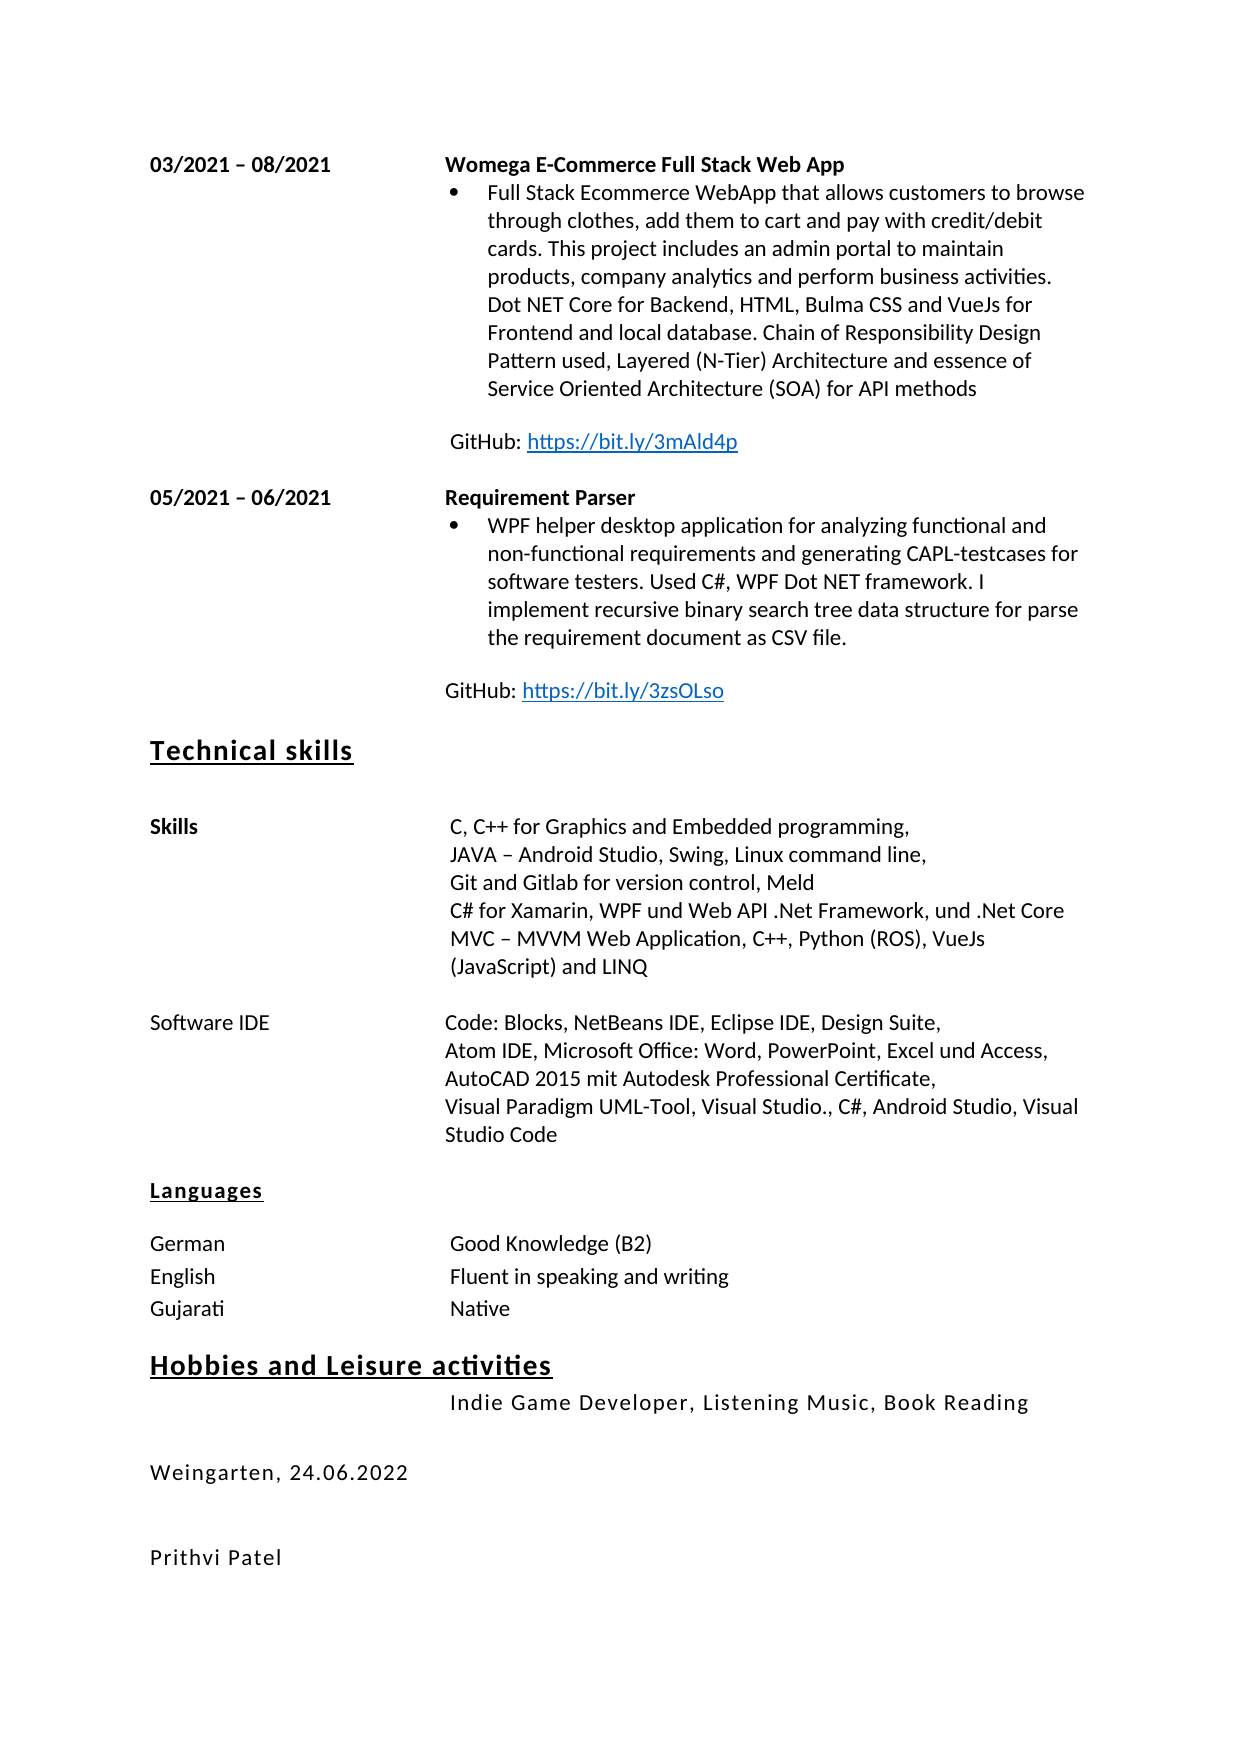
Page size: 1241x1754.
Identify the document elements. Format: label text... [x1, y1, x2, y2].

subtitle Languages [150, 1177, 1090, 1204]
text GitHub: https://bit.ly/3zsOLso [150, 676, 1090, 704]
text Skills C, C++ for Graphics and Embedded programming, [150, 812, 1090, 840]
text 05/2021 – 06/2021 Requirement Parser [150, 483, 1090, 511]
text GitHub: https://bit.ly/3mAld4p [450, 427, 1090, 455]
text German Good Knowledge (B2) English Fluent in speaking and writing Gujarati Native [150, 1229, 1090, 1322]
text Atom IDE, Microsoft Office: Word, PowerPoint, Excel und Access, AutoCAD 2015 mit Autodesk Professional Certificate, [150, 1036, 1090, 1092]
text C# for Xamarin, WPF und Web API .Net Framework, und .Net Core MVC – MVVM Web Application, C++, Python (ROS), VueJs (JavaScript) and LINQ [450, 896, 1090, 980]
subtitle Technical skills [150, 732, 1090, 807]
subtitle Indie Game Developer, Listening Music, Book Reading [375, 1388, 1090, 1416]
list WPF helper desktop application for analyzing functional and non-functional requirements and generating CAPL-testcases for software testers. Used C#, WPF Dot NET framework. I implement recursive binary search tree data structure for parse the requirement document as CSV file. [450, 511, 1090, 651]
text JAVA – Android Studio, Swing, Linux command line, Git and Gitlab for version control, Meld [375, 840, 1090, 896]
subtitle Weingarten, 24.06.2022 [150, 1458, 1090, 1486]
list Full Stack Ecommerce WebApp that allows customers to browse through clothes, add them to cart and pay with credit/debit cards. This project includes an admin portal to maintain products, company analytics and perform business activities. Dot NET Core for Backend, HTML, Bulma CSS and VueJs for Frontend and local database. Chain of Responsibility Design Pattern used, Layered (N-Tier) Architecture and essence of Service Oriented Architecture (SOA) for API methods [450, 178, 1090, 402]
subtitle Hobbies and Leisure activities [150, 1347, 1090, 1383]
text 03/2021 – 08/2021 Womega E-Commerce Full Stack Web App [150, 150, 1090, 178]
text Software IDE Code: Blocks, NetBeans IDE, Eclipse IDE, Design Suite, [150, 1008, 1090, 1036]
text Visual Paradigm UML-Tool, Visual Studio., C#, Android Studio, Visual Studio Code [150, 1092, 1090, 1148]
subtitle Prithvi Patel [150, 1543, 1090, 1572]
